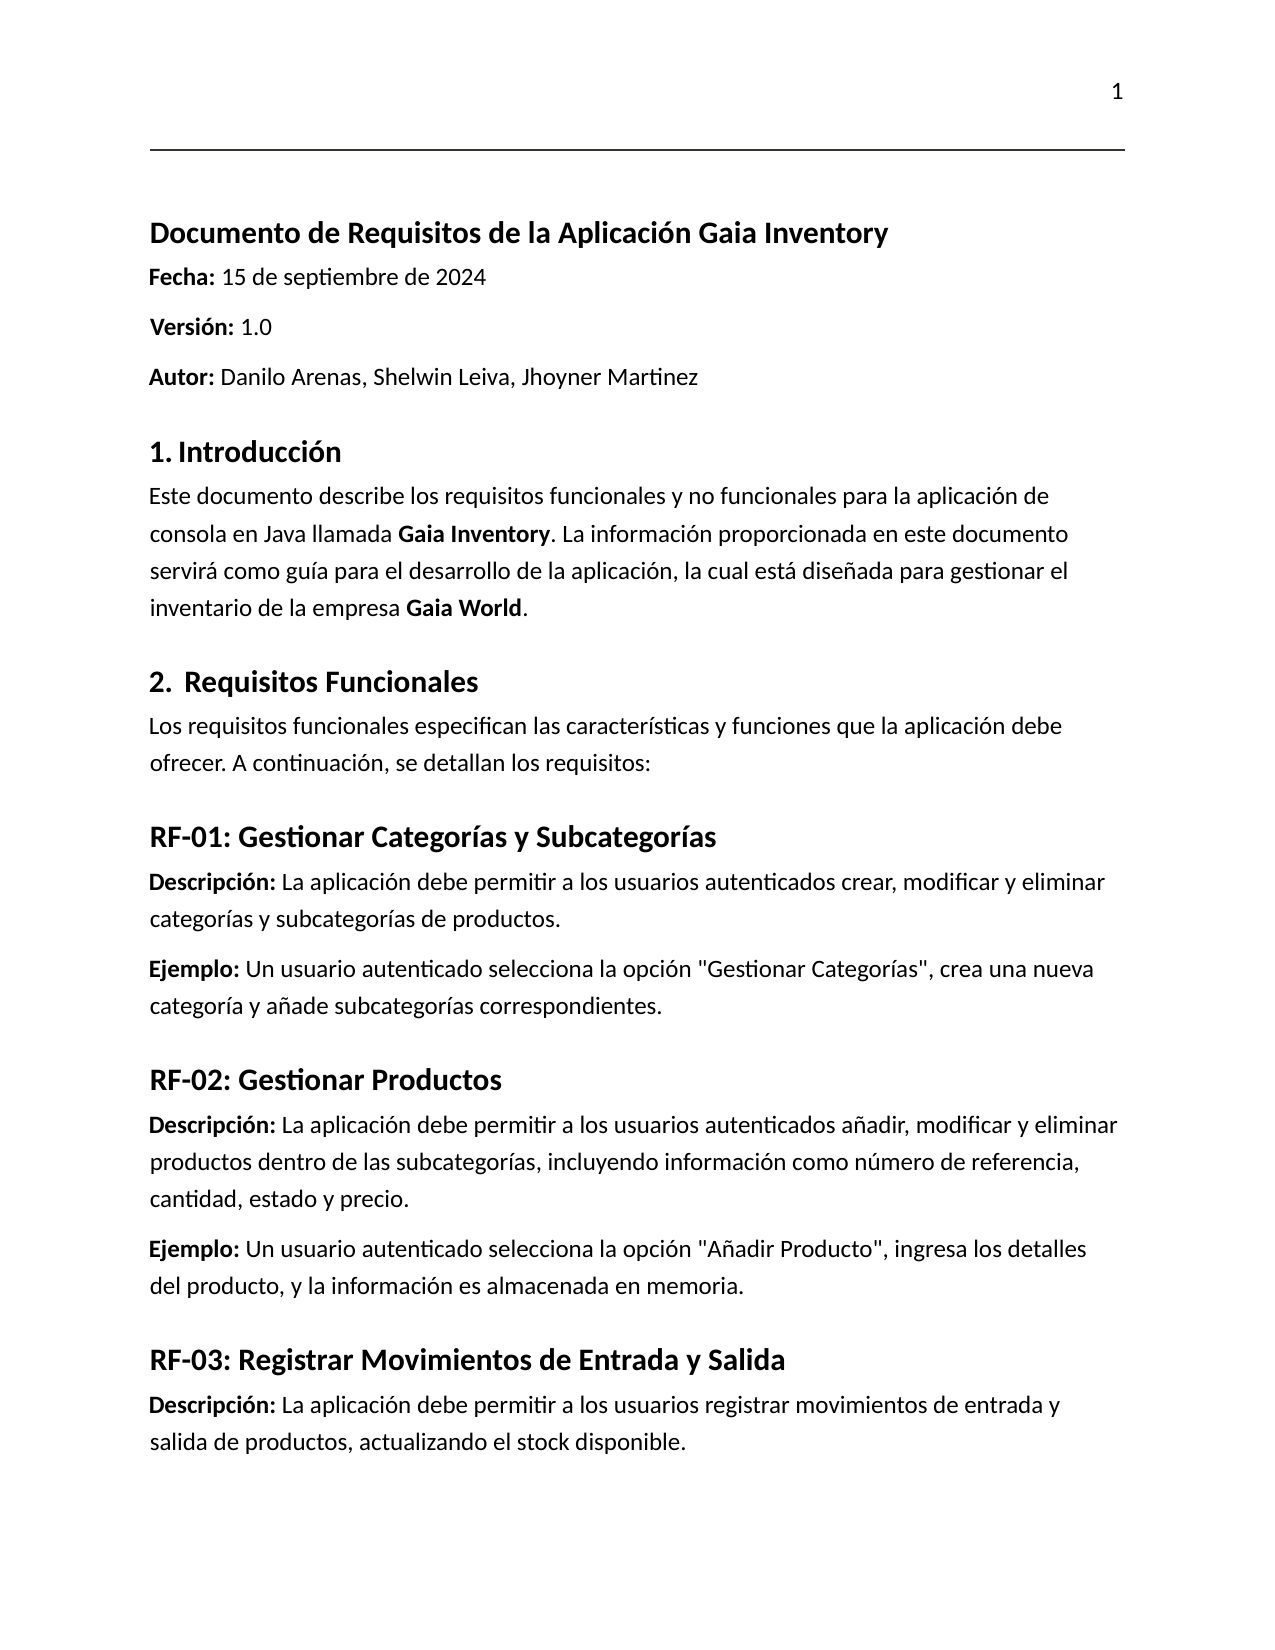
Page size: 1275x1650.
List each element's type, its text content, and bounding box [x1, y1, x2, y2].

text Los requisitos funcionales especifican las características y funciones que la aplicación debe ofrecer. A continuación, se detallan los requisitos: [148, 710, 1123, 778]
text Este documento describe los requisitos funcionales y no funcionales para la aplicación de consola en Java llamada Gaia Inventory. La información proporcionada en este documento servirá como guía para el desarrollo de la aplicación, la cual está diseñada para gestionar el inventario de la empresa Gaia World. [148, 481, 1123, 623]
subtitle RF-01: Gestionar Categorías y Subcategorías [149, 818, 1123, 856]
text Descripción: La aplicación debe permitir a los usuarios autenticados añadir, modificar y eliminar productos dentro de las subcategorías, incluyendo información como número de referencia, cantidad, estado y precio. [148, 1109, 1123, 1214]
subtitle Requisitos Funcionales [148, 662, 1123, 700]
subtitle RF-03: Registrar Movimientos de Entrada y Salida [149, 1340, 1123, 1378]
text Descripción: La aplicación debe permitir a los usuarios autenticados crear, modificar y eliminar categorías y subcategorías de productos. [148, 866, 1123, 934]
text Descripción: La aplicación debe permitir a los usuarios registrar movimientos de entrada y salida de productos, actualizando el stock disponible. [148, 1389, 1123, 1456]
text Versión: 1.0 [150, 311, 1123, 342]
text Autor: Danilo Arenas, Shelwin Leiva, Jhoyner Martinez [148, 361, 1123, 392]
text Ejemplo: Un usuario autenticado selecciona la opción "Añadir Producto", ingresa los detalles del producto, y la información es almacenada en memoria. [148, 1233, 1123, 1301]
subtitle Documento de Requisitos de la Aplicación Gaia Inventory [149, 213, 1123, 251]
text Fecha: 15 de septiembre de 2024 [148, 261, 1123, 292]
subtitle RF-02: Gestionar Productos [149, 1060, 1123, 1098]
subtitle Introducción [148, 432, 1123, 470]
text Ejemplo: Un usuario autenticado selecciona la opción "Gestionar Categorías", crea una nueva categoría y añade subcategorías correspondientes. [148, 953, 1123, 1021]
